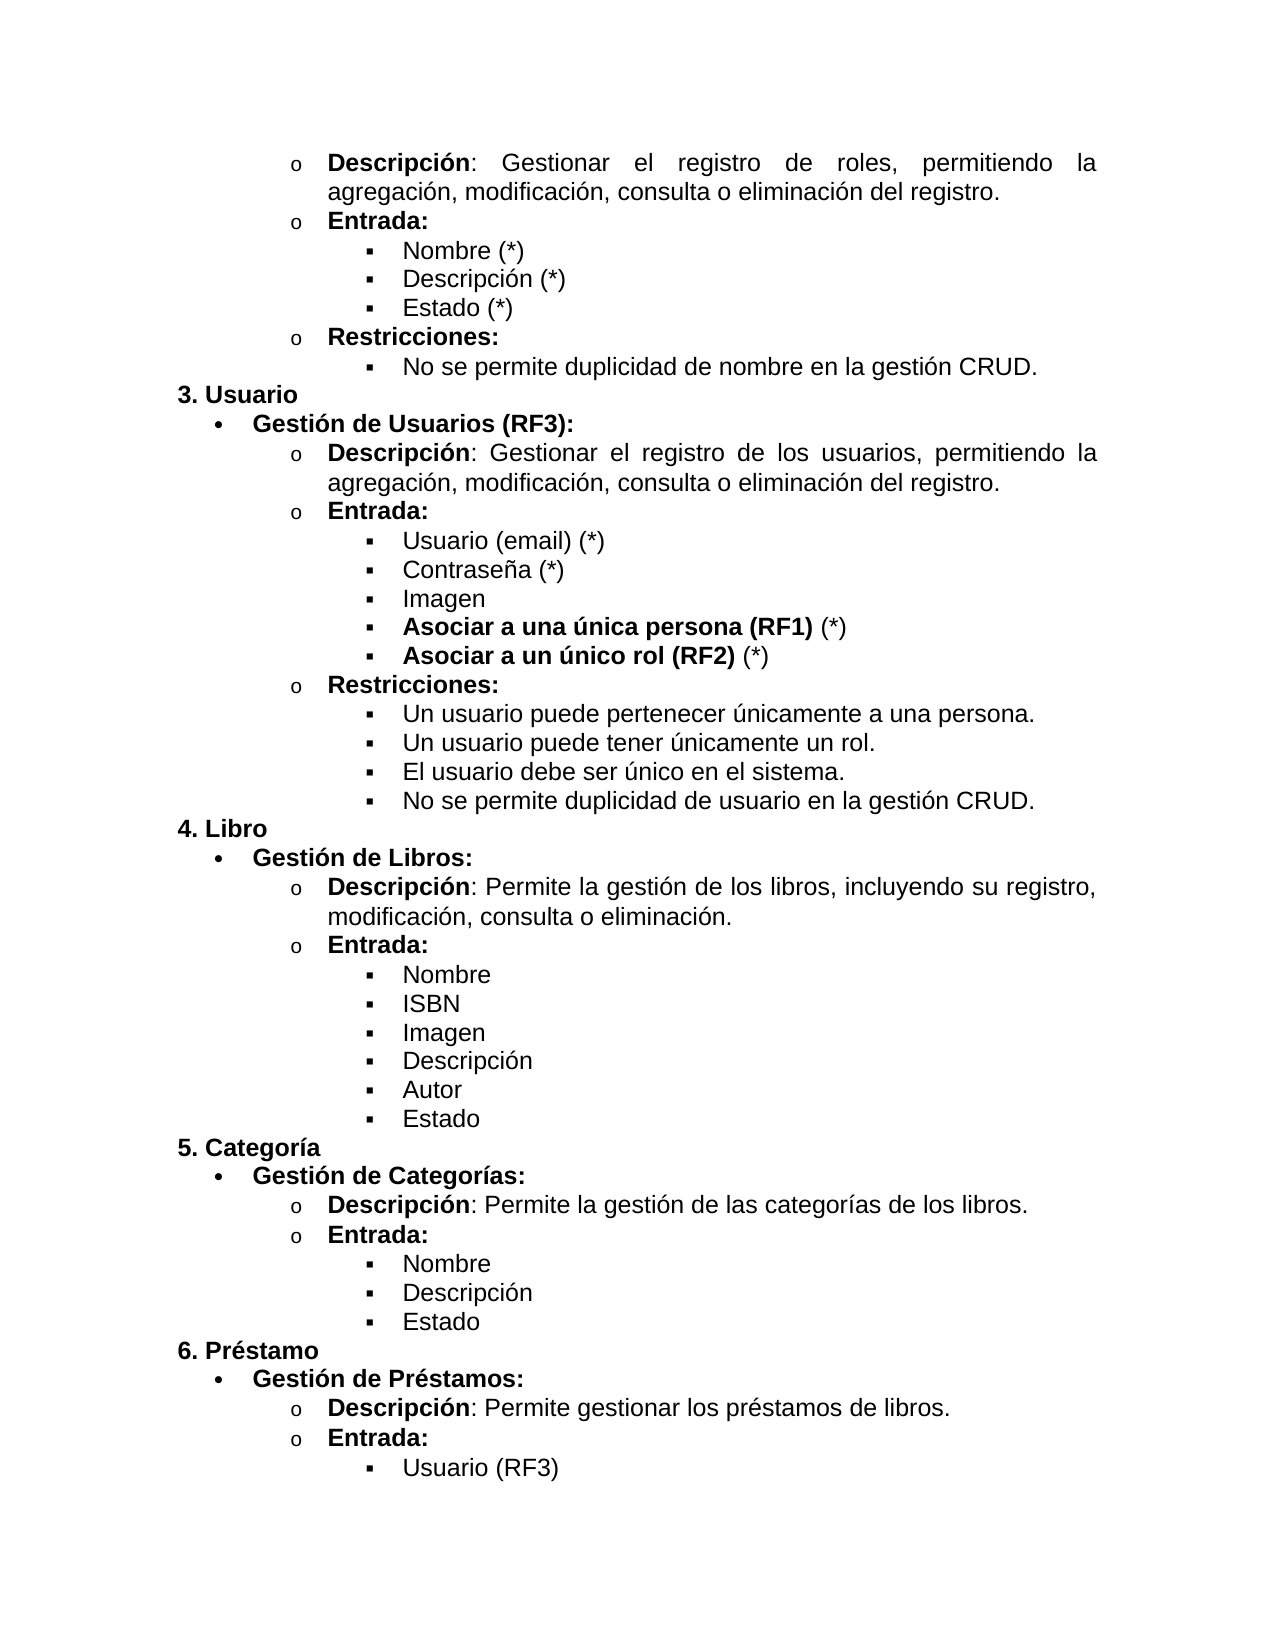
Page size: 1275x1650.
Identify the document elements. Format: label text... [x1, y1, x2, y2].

list Contraseña (*) [365, 555, 1098, 583]
list Imagen [365, 583, 1098, 612]
list Estado (*) [365, 293, 1098, 322]
list Estado [365, 1104, 1098, 1133]
list Gestión de Préstamos: [215, 1364, 1098, 1393]
list Entrada: [290, 1220, 1098, 1249]
text 6. Préstamo [177, 1336, 1098, 1364]
text 4. Libro [177, 814, 1098, 843]
list Imagen [365, 1018, 1098, 1046]
list Descripción: Permite la gestión de los libros, incluyendo su registro, modificación, consulta o eliminación. [290, 872, 1098, 930]
list Descripción: Gestionar el registro de roles, permitiendo la agregación, modificación, consulta o eliminación del registro. [290, 148, 1098, 206]
list Asociar a un único rol (RF2) (*) [365, 641, 1098, 670]
list Nombre [365, 1249, 1098, 1278]
list Restricciones: [290, 670, 1098, 699]
list Descripción: Permite gestionar los préstamos de libros. [290, 1393, 1098, 1423]
text 5. Categoría [177, 1133, 1098, 1161]
list Estado [365, 1307, 1098, 1336]
list Descripción [365, 1046, 1098, 1075]
list Usuario (email) (*) [365, 526, 1098, 555]
list El usuario debe ser único en el sistema. [365, 757, 1098, 786]
list Gestión de Libros: [215, 843, 1098, 872]
list Nombre [365, 960, 1098, 989]
list Entrada: [290, 930, 1098, 960]
list Un usuario puede tener únicamente un rol. [365, 728, 1098, 757]
list Un usuario puede pertenecer únicamente a una persona. [365, 699, 1098, 728]
list Usuario (RF3) [365, 1453, 1098, 1481]
list No se permite duplicidad de usuario en la gestión CRUD. [365, 786, 1098, 814]
list Descripción [365, 1278, 1098, 1307]
text 3. Usuario [177, 380, 1098, 409]
list Gestión de Categorías: [215, 1161, 1098, 1190]
list Gestión de Usuarios (RF3): [215, 409, 1098, 438]
list ISBN [365, 989, 1098, 1018]
list Descripción: Gestionar el registro de los usuarios, permitiendo la agregación, modificación, consulta o eliminación del registro. [290, 438, 1098, 496]
list Descripción: Permite la gestión de las categorías de los libros. [290, 1190, 1098, 1220]
list Entrada: [290, 1423, 1098, 1453]
list Descripción (*) [365, 264, 1098, 293]
list Autor [365, 1075, 1098, 1104]
list Entrada: [290, 496, 1098, 526]
list Restricciones: [290, 322, 1098, 352]
list Entrada: [290, 206, 1098, 236]
list Nombre (*) [365, 236, 1098, 264]
list No se permite duplicidad de nombre en la gestión CRUD. [365, 352, 1098, 380]
list Asociar a una única persona (RF1) (*) [365, 612, 1098, 641]
